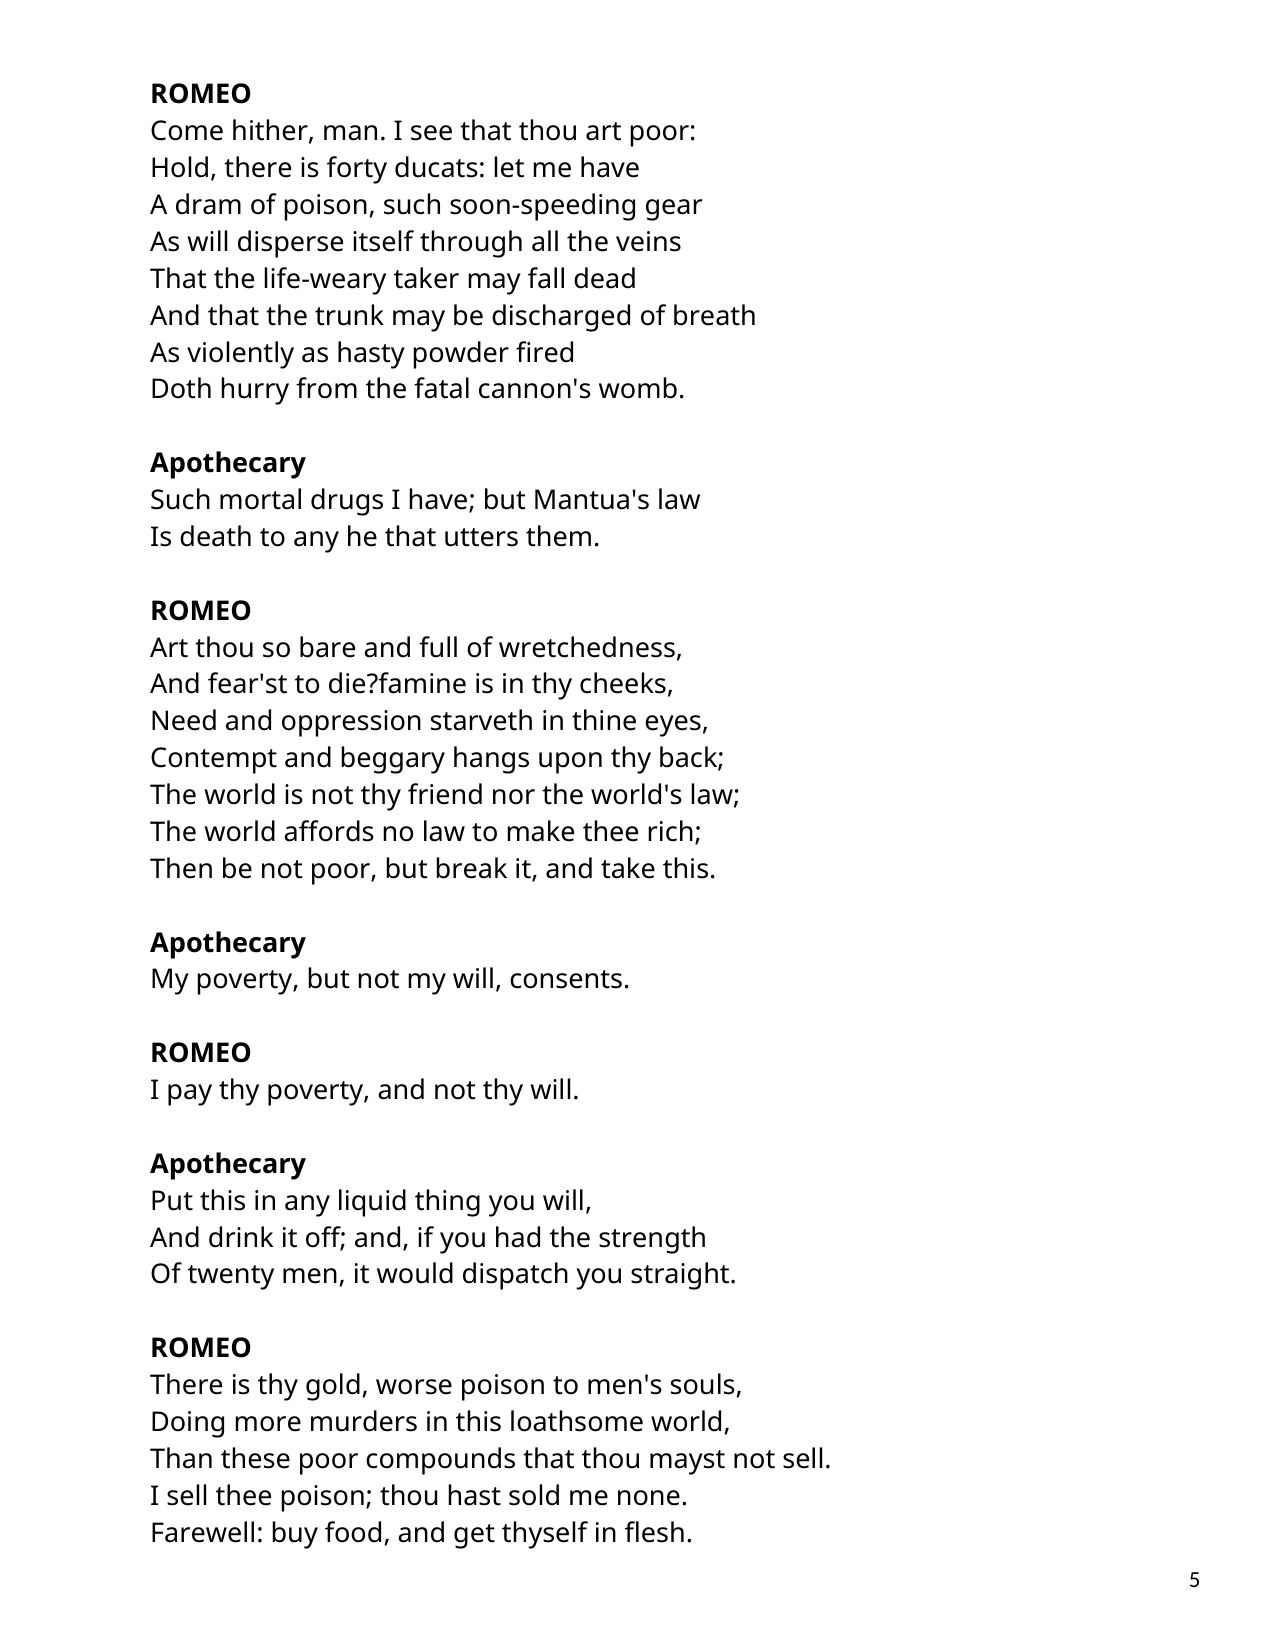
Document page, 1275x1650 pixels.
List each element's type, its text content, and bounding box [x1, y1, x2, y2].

text Come hither, man. I see that thou art poor: [150, 112, 1200, 149]
text And fear'st to die?famine is in thy cheeks, [150, 665, 1200, 702]
text Contempt and beggary hangs upon thy back; [150, 739, 1200, 776]
text Than these poor compounds that thou mayst not sell. [150, 1439, 1200, 1476]
text Doth hurry from the fatal cannon's womb. [150, 370, 1200, 407]
text ROMEO [150, 1329, 1200, 1366]
text There is thy gold, worse poison to men's souls, [150, 1366, 1200, 1402]
text Need and oppression starveth in thine eyes, [150, 702, 1200, 739]
text And drink it off; and, if you had the strength [150, 1218, 1200, 1255]
text Doing more murders in this loathsome world, [150, 1402, 1200, 1439]
text And that the trunk may be discharged of breath [150, 296, 1200, 333]
text Apothecary [150, 1144, 1200, 1181]
text Apothecary [150, 444, 1200, 481]
text A dram of poison, such soon-speeding gear [150, 186, 1200, 222]
text I sell thee poison; thou hast sold me none. [150, 1476, 1200, 1513]
text Put this in any liquid thing you will, [150, 1181, 1200, 1218]
text Of twenty men, it would dispatch you straight. [150, 1255, 1200, 1292]
text The world affords no law to make thee rich; [150, 812, 1200, 849]
text As violently as hasty powder fired [150, 333, 1200, 370]
text Is death to any he that utters them. [150, 517, 1200, 554]
text ROMEO [150, 1034, 1200, 1071]
text Such mortal drugs I have; but Mantua's law [150, 481, 1200, 517]
text ROMEO [150, 591, 1200, 628]
text Art thou so bare and full of wretchedness, [150, 628, 1200, 665]
text That the life-weary taker may fall dead [150, 259, 1200, 296]
text My poverty, but not my will, consents. [150, 960, 1200, 997]
text Farewell: buy food, and get thyself in flesh. [150, 1513, 1200, 1550]
text Apothecary [150, 923, 1200, 960]
text Then be not poor, but break it, and take this. [150, 849, 1200, 886]
text ROMEO [150, 75, 1200, 112]
text The world is not thy friend nor the world's law; [150, 776, 1200, 812]
text I pay thy poverty, and not thy will. [150, 1071, 1200, 1107]
text As will disperse itself through all the veins [150, 222, 1200, 259]
text Hold, there is forty ducats: let me have [150, 149, 1200, 186]
